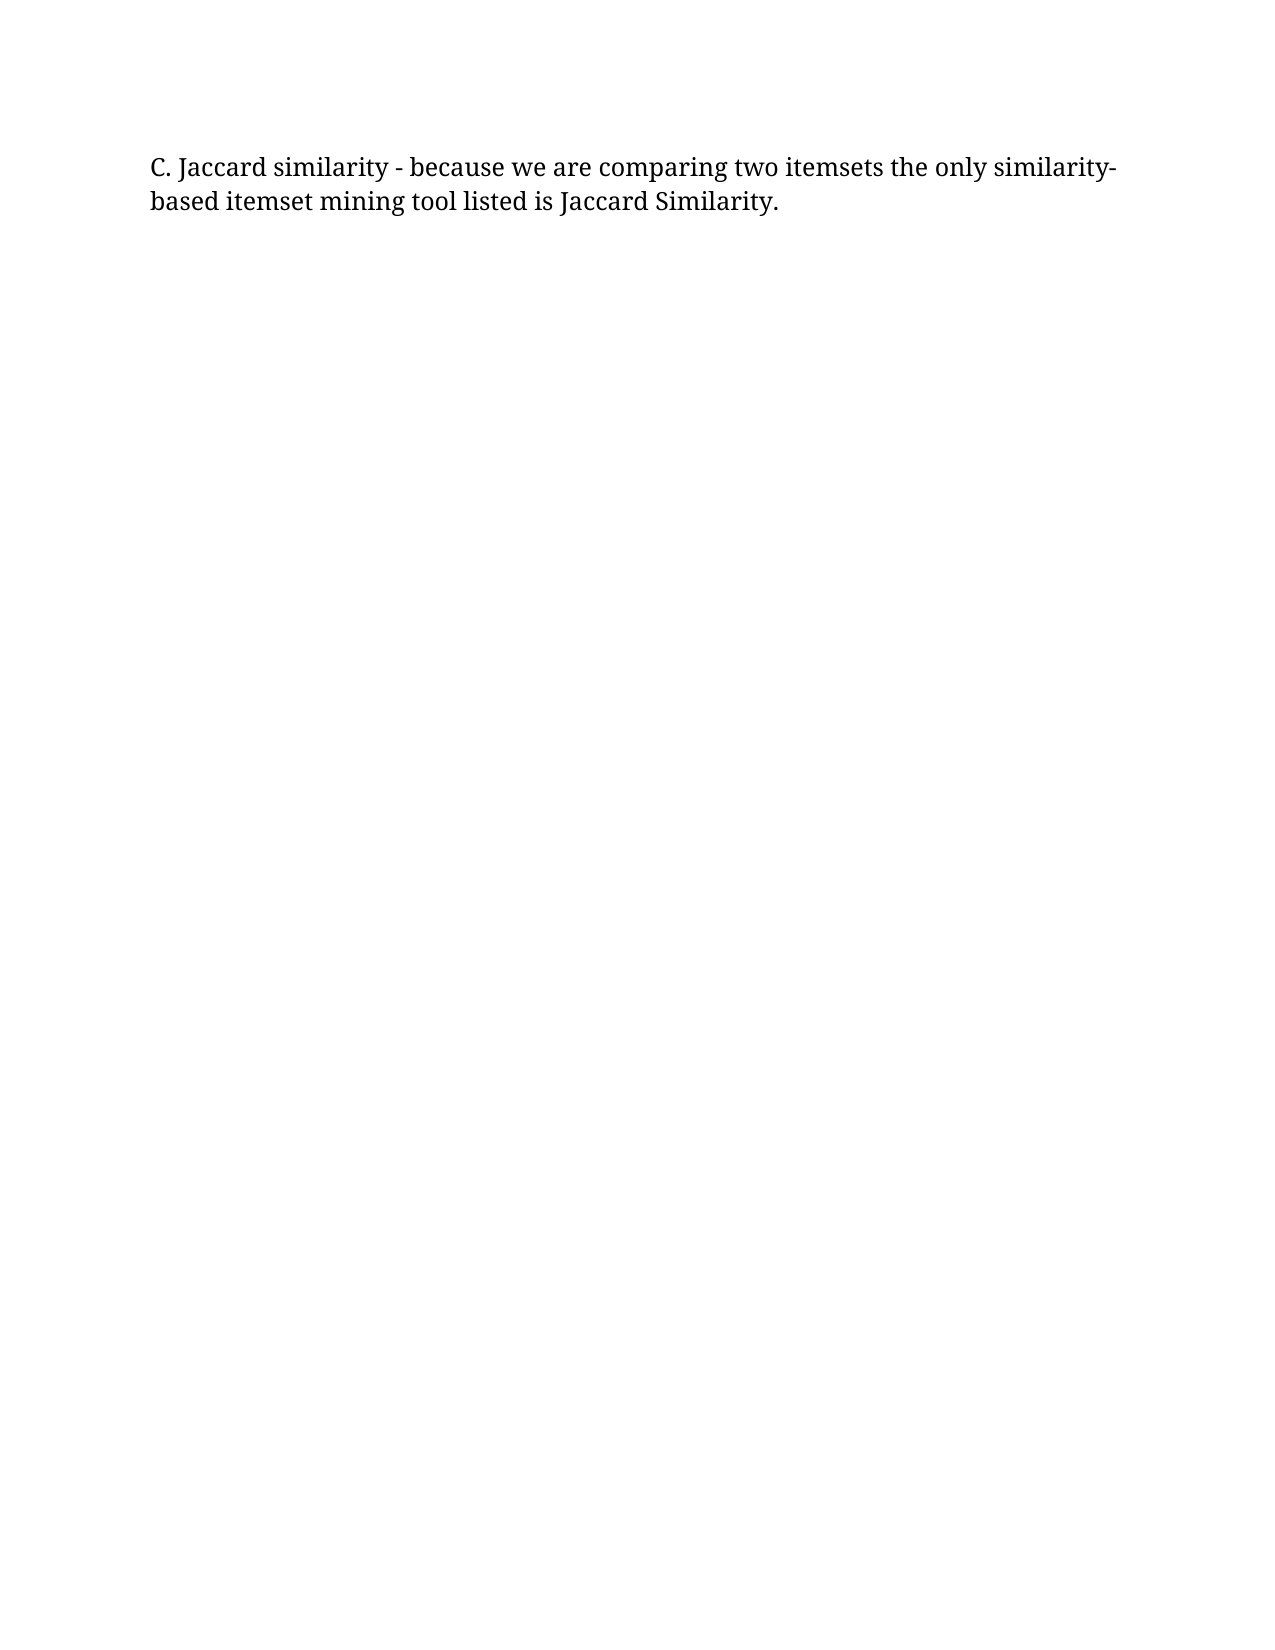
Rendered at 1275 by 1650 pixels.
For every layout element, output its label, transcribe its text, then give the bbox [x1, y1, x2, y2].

text C. Jaccard similarity - because we are comparing two itemsets the only similarity-based itemset mining tool listed is Jaccard Similarity. [150, 150, 1125, 218]
